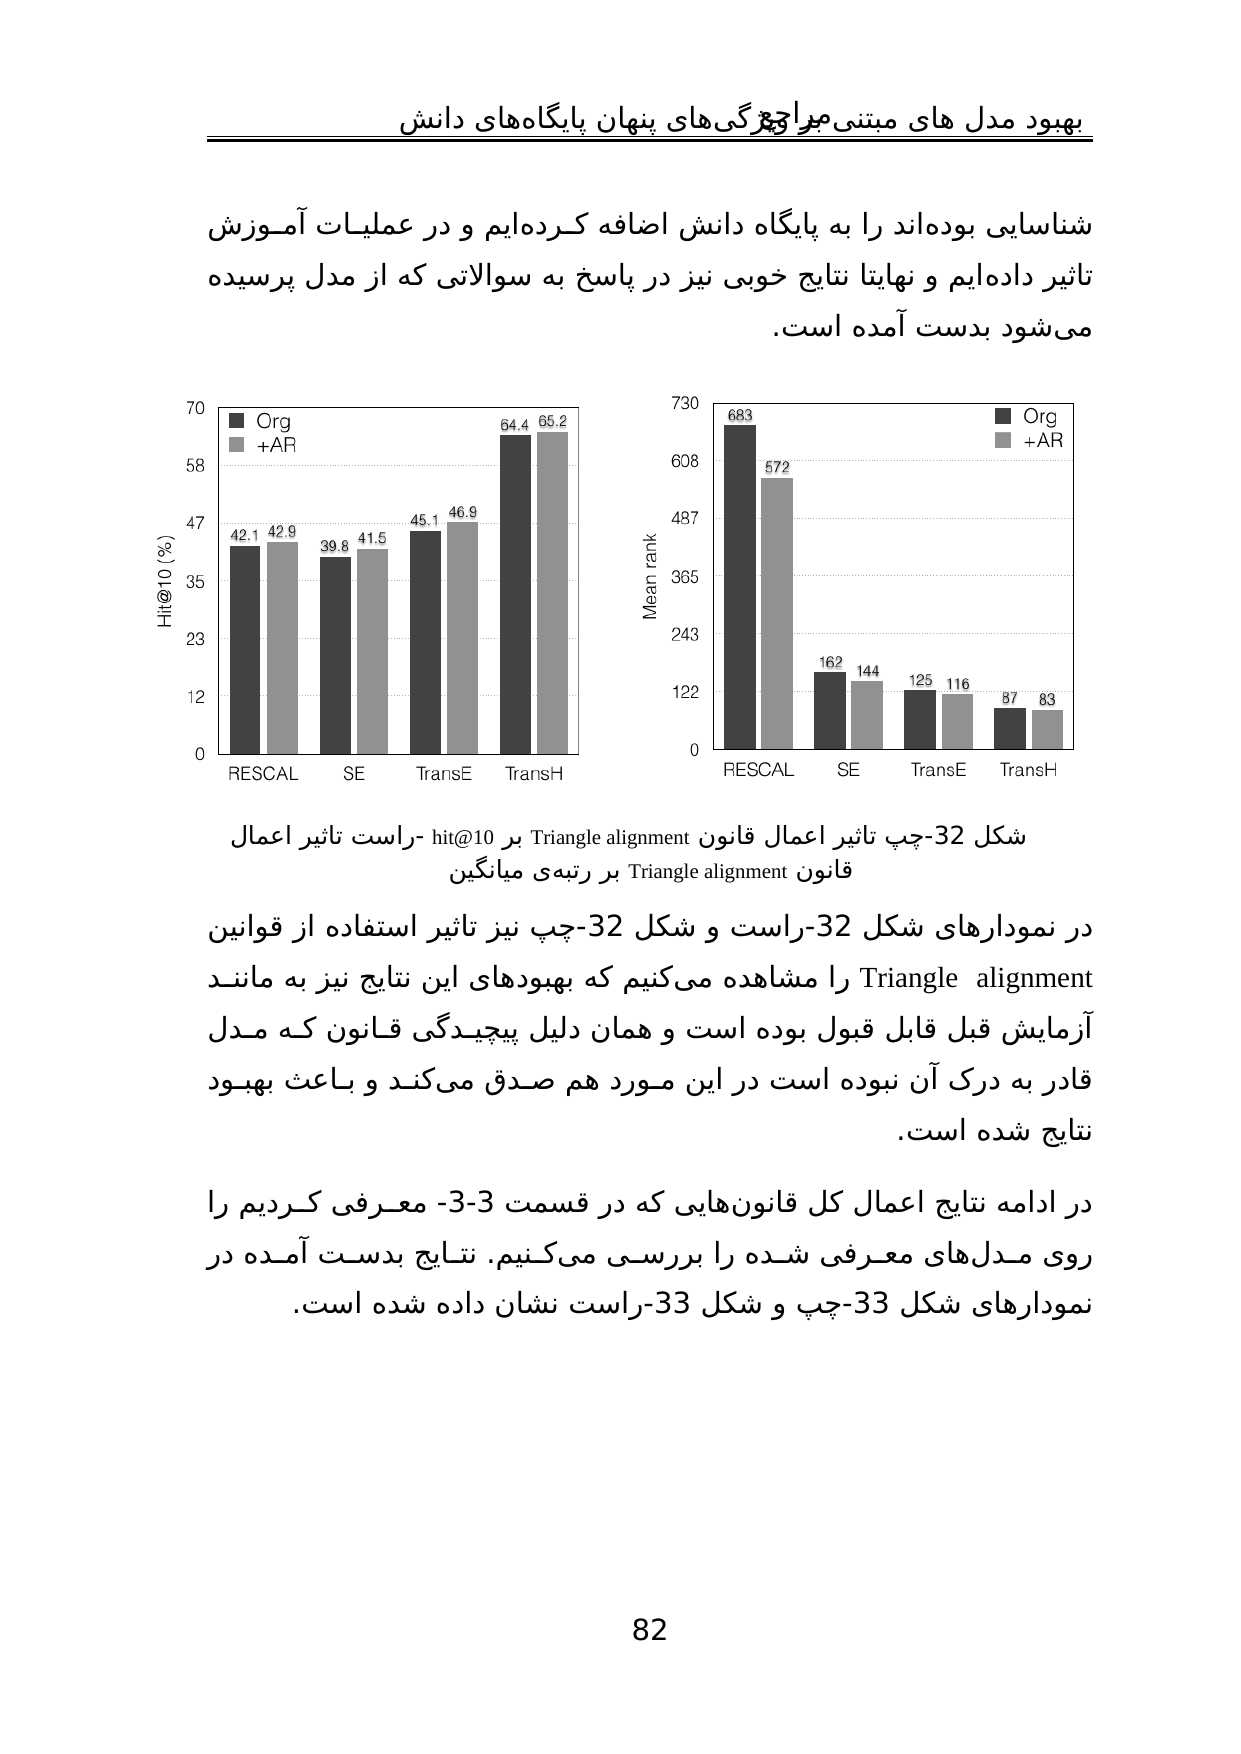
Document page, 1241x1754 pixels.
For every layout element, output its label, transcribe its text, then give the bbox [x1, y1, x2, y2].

picture [153, 380, 1094, 784]
text شکل 32-چپ تاثیر اعمال قانون Triangle alignment بر hit@10 -راست تاثیر اعمال قانون Triangle alignment بر رتبه‌ی میانگین [207, 821, 1095, 884]
text در ادامه نتایج اعمال کل قانون‌هایی که در قسمت ‏3-3- معرفی کردیم را روی مدل‌های معرفی شده را بررسی می‌کنیم. نتایج بدست آمده در نمودار‌های شکل 33-چپ و شکل 33-راست نشان داده شده است. [207, 1185, 1093, 1321]
text در نمودار‌های شکل 32-راست و شکل 32-چپ نیز تاثیر استفاده از قوانین Triangle alignment را مشاهده می‌کنیم که بهبود‌های این نتایج نیز به مانند آزمایش قبل قابل قبول بوده است و همان دلیل پیچیدگی قانون که مدل قادر به درک آن نبوده است در این مورد هم صدق می‌کند و باعث بهبود نتایج شده است. [207, 909, 1093, 1147]
